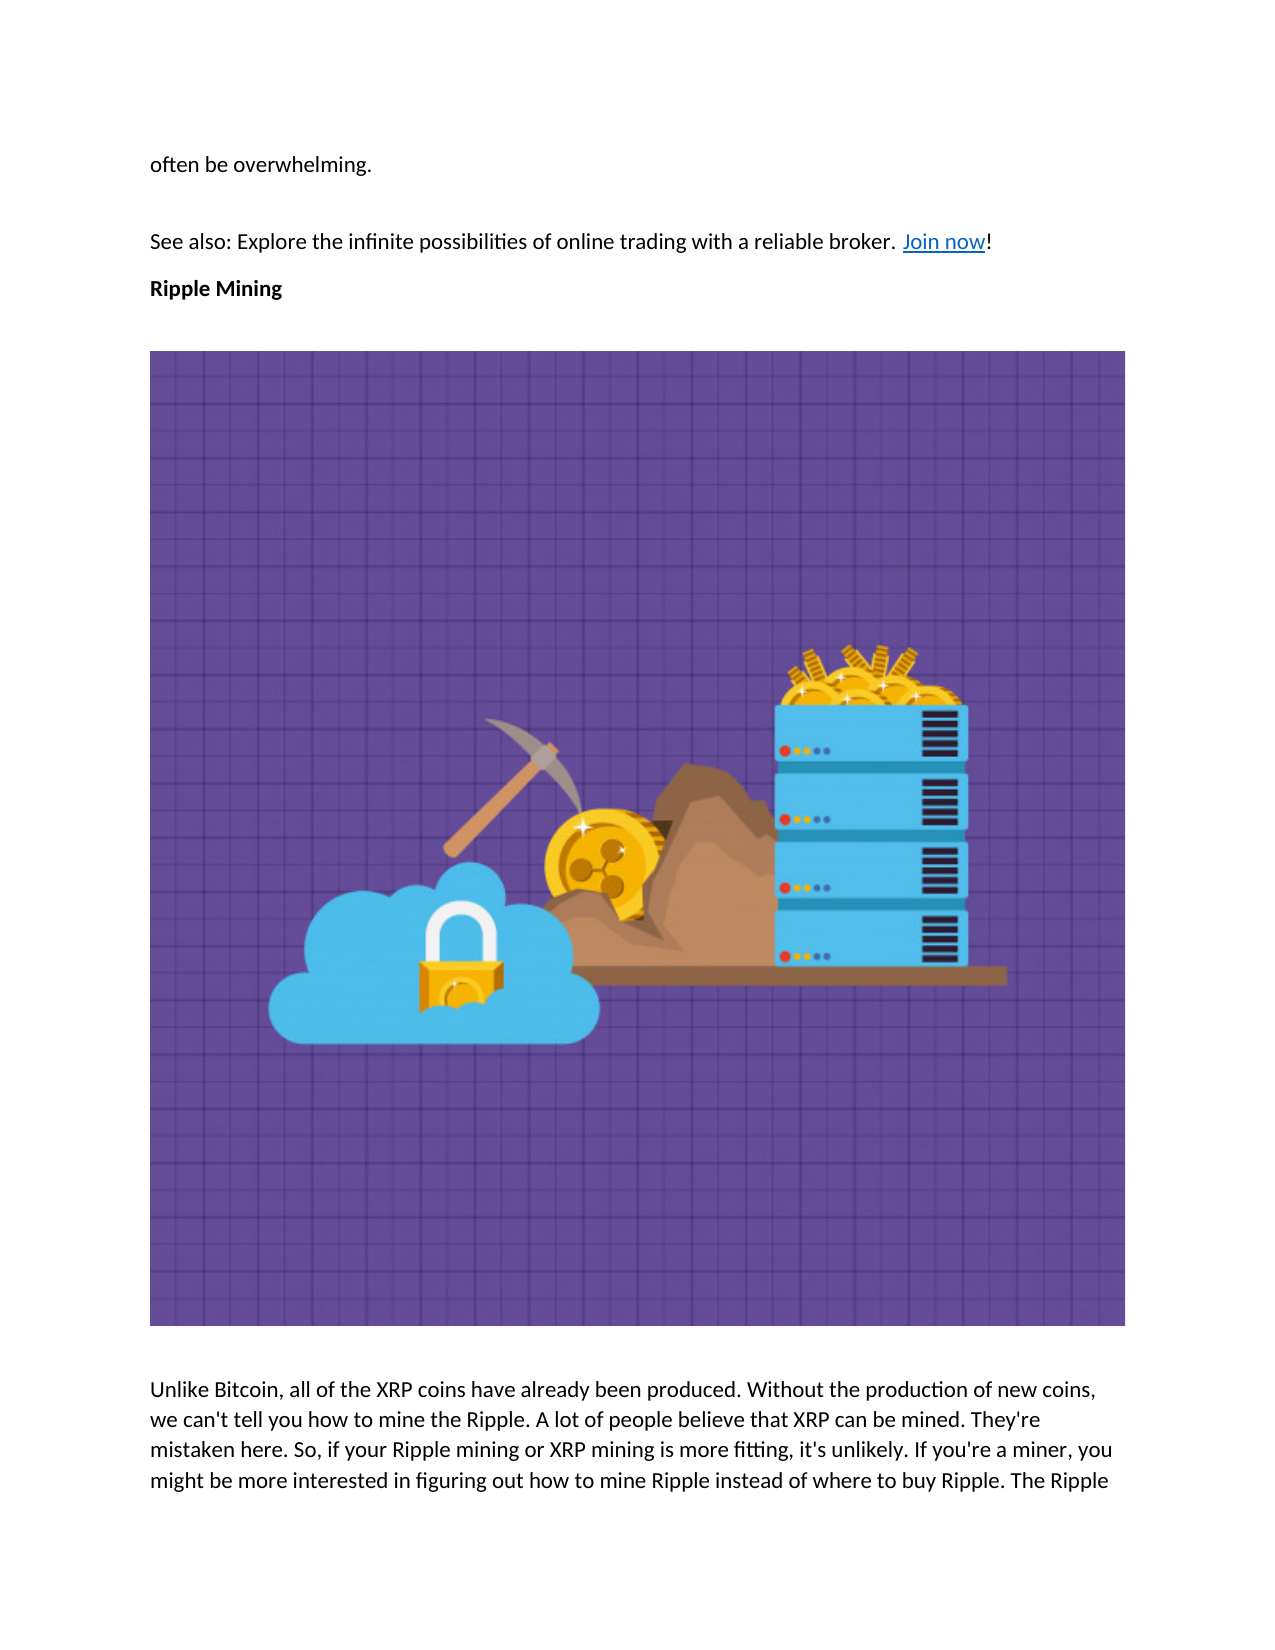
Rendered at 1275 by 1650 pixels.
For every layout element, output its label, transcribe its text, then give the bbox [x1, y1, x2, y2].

text Ripple Mining [150, 274, 1125, 332]
text See also: Explore the infinite possibilities of online trading with a reliable broker. Join now! [150, 227, 1125, 255]
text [150, 1345, 1125, 1494]
picture [150, 351, 1125, 1326]
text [150, 150, 1125, 208]
